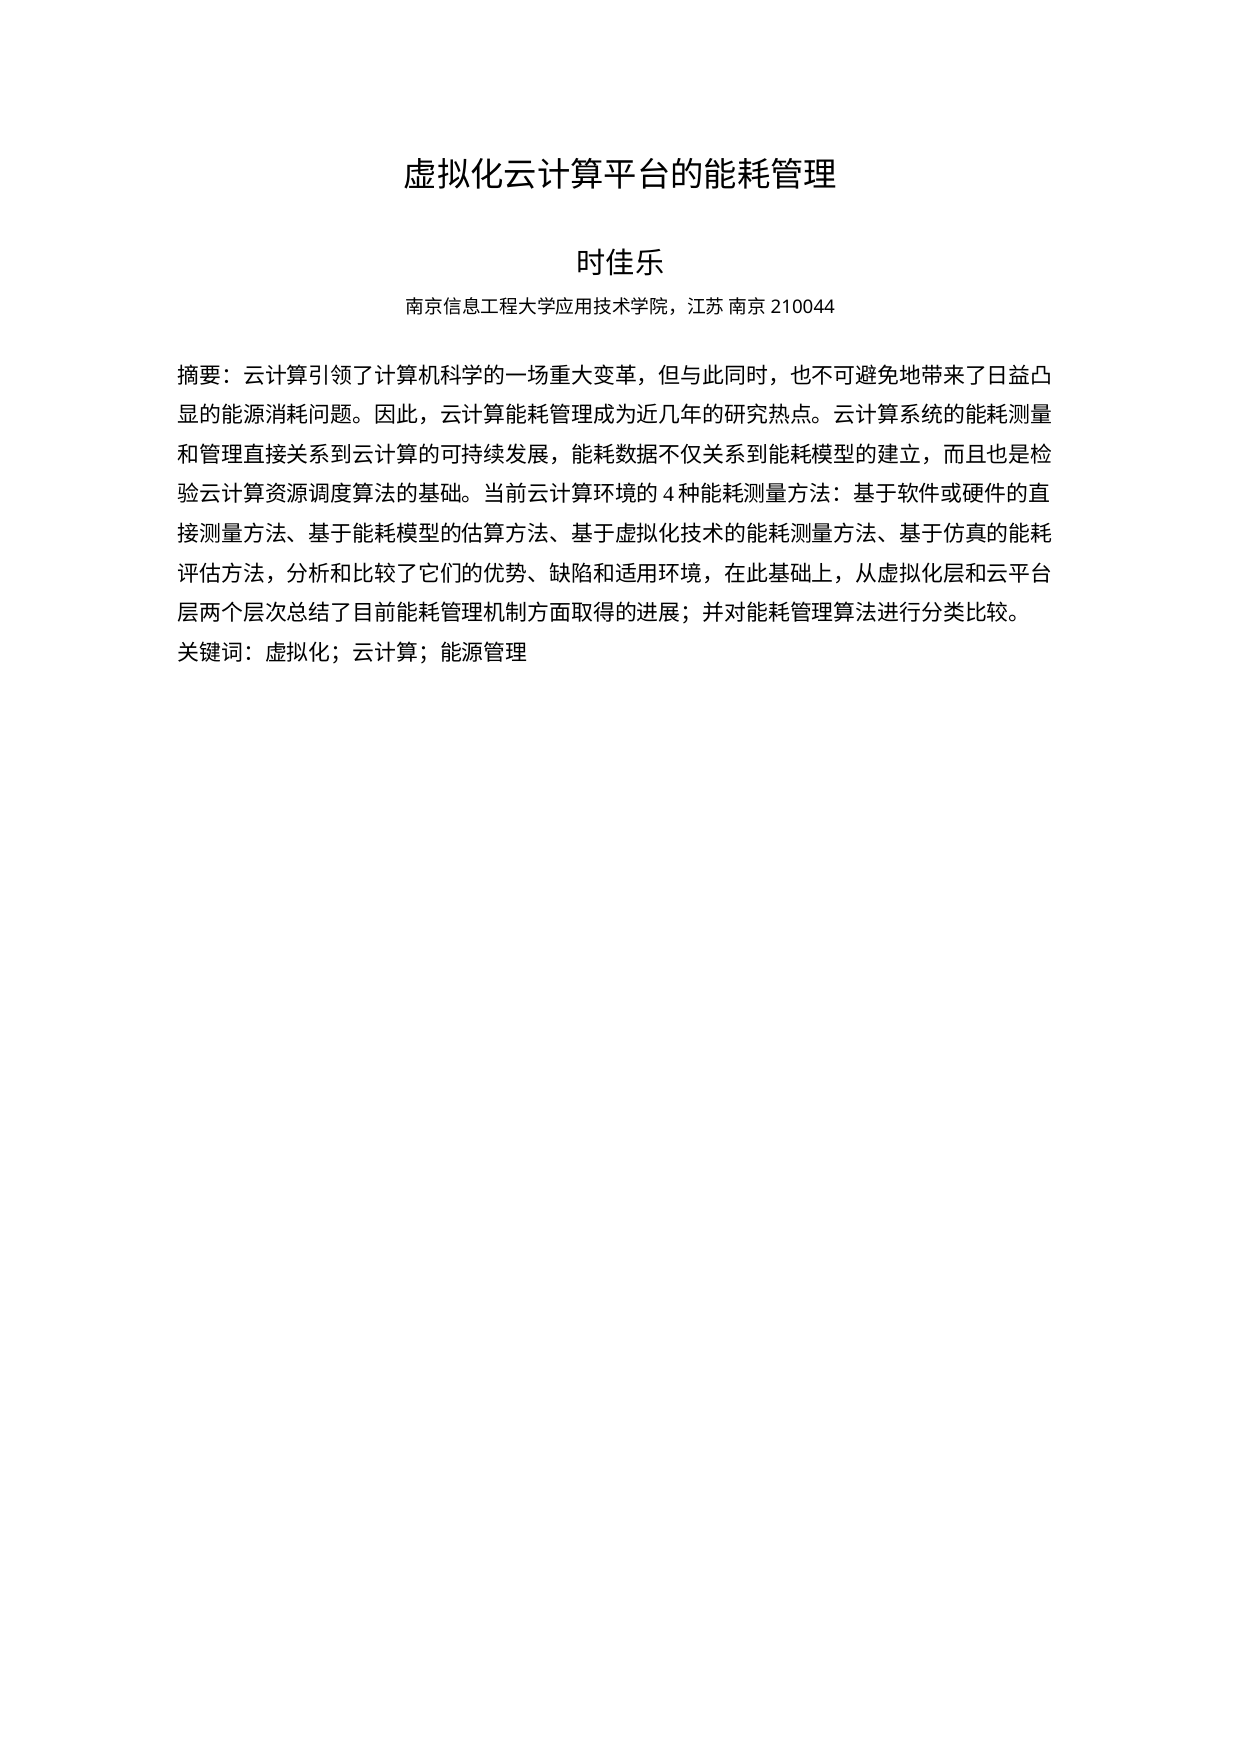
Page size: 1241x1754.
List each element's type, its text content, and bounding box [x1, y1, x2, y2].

text 南京信息工程大学应用技术学院，江苏 南京 210044 [177, 292, 1063, 319]
text 摘要：云计算引领了计算机科学的一场重大变革，但与此同时，也不可避免地带来了日益凸显的能源消耗问题。因此，云计算能耗管理成为近几年的研究热点。云计算系统的能耗测量和管理直接关系到云计算的可持续发展，能耗数据不仅关系到能耗模型的建立，而且也是检验云计算资源调度算法的基础。当前云计算环境的4种能耗测量方法：基于软件或硬件的直接测量方法、基于能耗模型的估算方法、基于虚拟化技术的能耗测量方法、基于仿真的能耗评估方法，分析和比较了它们的优势、缺陷和适用环境，在此基础上，从虚拟化层和云平台层两个层次总结了目前能耗管理机制方面取得的进展；并对能耗管理算法进行分类比较。 [177, 358, 1063, 627]
text 虚拟化云计算平台的能耗管理 [177, 148, 1063, 196]
text 时佳乐 [177, 239, 1063, 282]
text 关键词：虚拟化；云计算；能源管理 [177, 635, 1063, 666]
